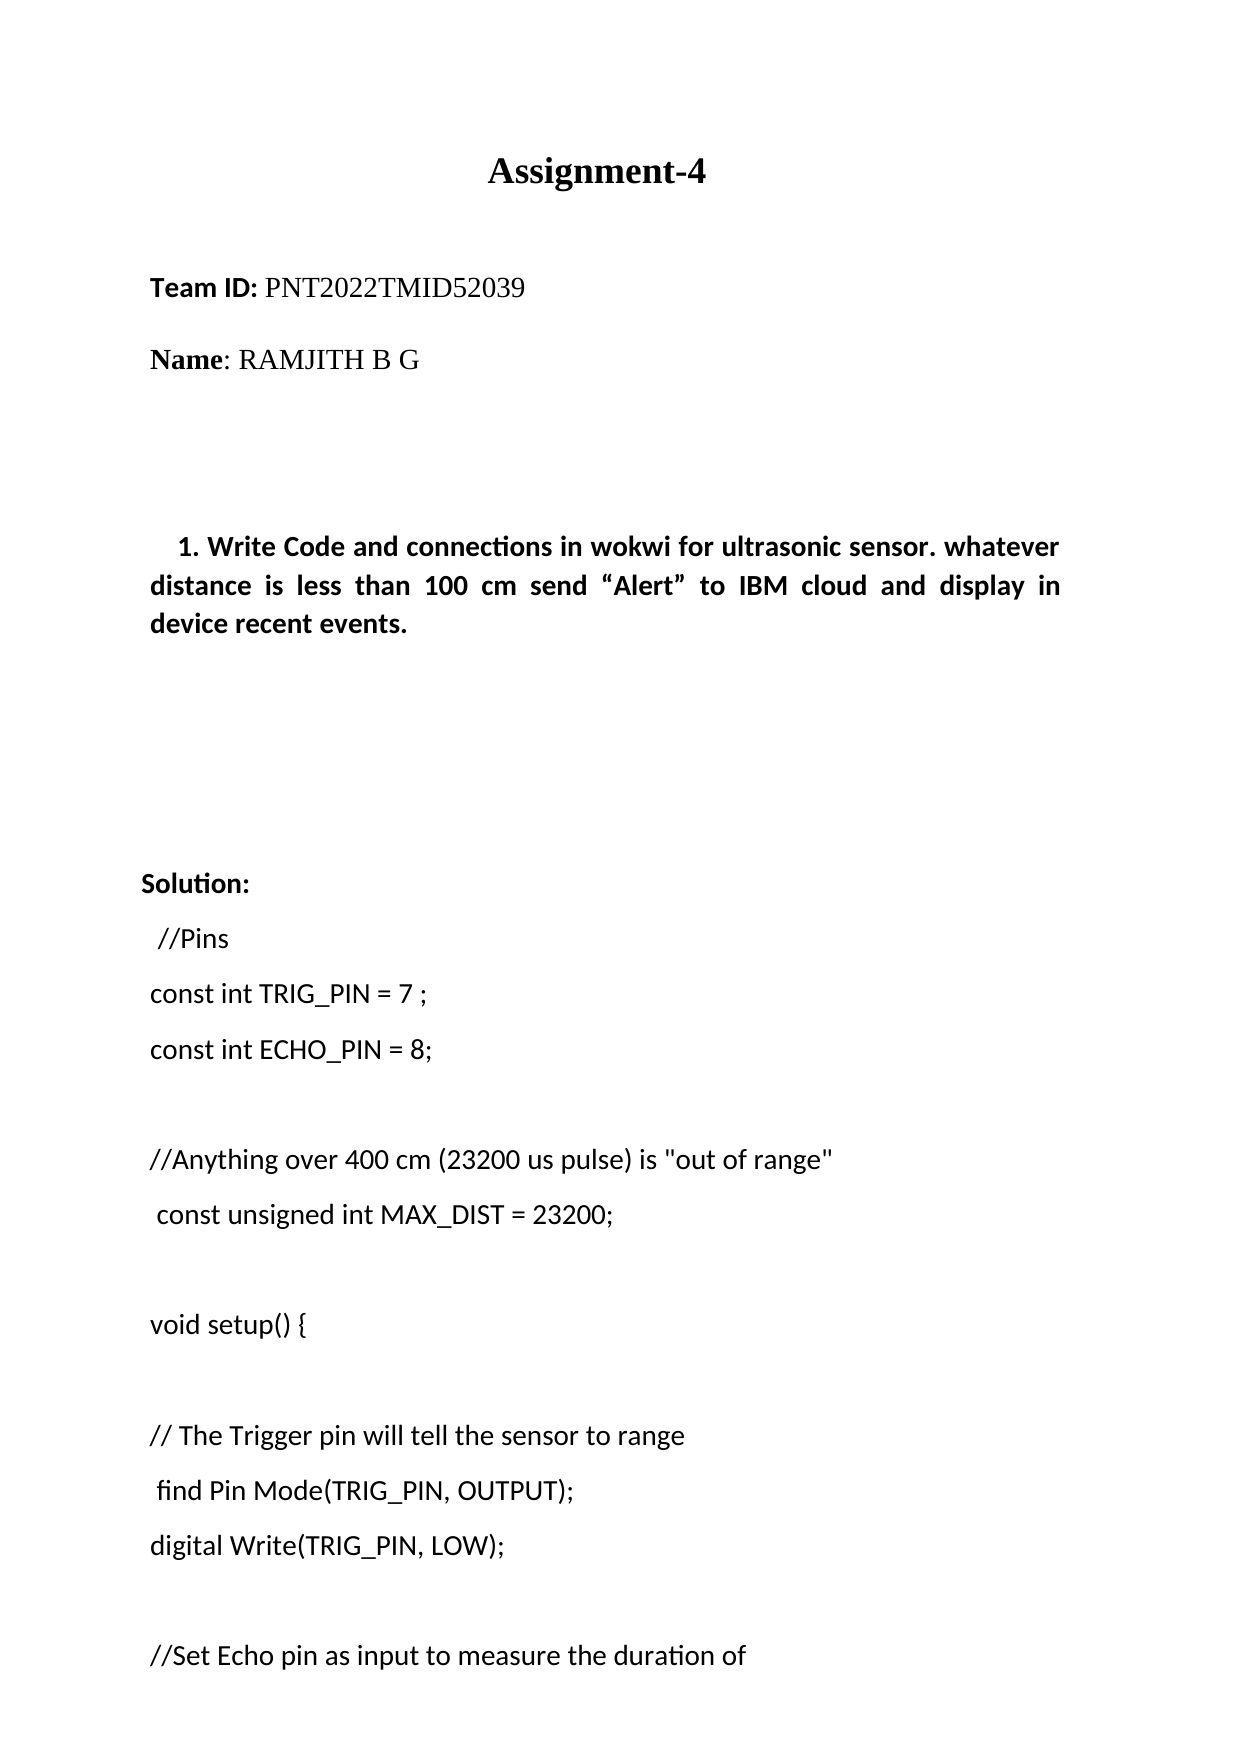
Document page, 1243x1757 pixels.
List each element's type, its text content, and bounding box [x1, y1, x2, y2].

text //Pins [134, 921, 252, 956]
text //Set Echo pin as input to measure the duration of [150, 1637, 1122, 1672]
text digital Write(TRIG_PIN, LOW); [150, 1527, 1122, 1562]
subtitle 1. Write Code and connections in wokwi for ultrasonic sensor. whatever distance is less than 100 cm send “Alert” to IBM cloud and display in device recent events. [150, 528, 1061, 641]
text Team ID: PNT2022TMID52039 [150, 269, 1122, 305]
text void setup() { [150, 1306, 1122, 1342]
text const int TRIG_PIN = 7 ; const int ECHO_PIN = 8; [150, 976, 490, 1067]
text //Anything over 400 cm (23200 us pulse) is "out of range" const unsigned int MAX_DIST = 23200; [149, 1141, 863, 1232]
text Solution: [139, 866, 252, 901]
text Name: RAMJITH B G [150, 342, 1122, 376]
subtitle Assignment-4 [139, 149, 1054, 192]
text // The Trigger pin will tell the sensor to range find Pin Mode(TRIG_PIN, OUTPUT); [149, 1417, 737, 1507]
